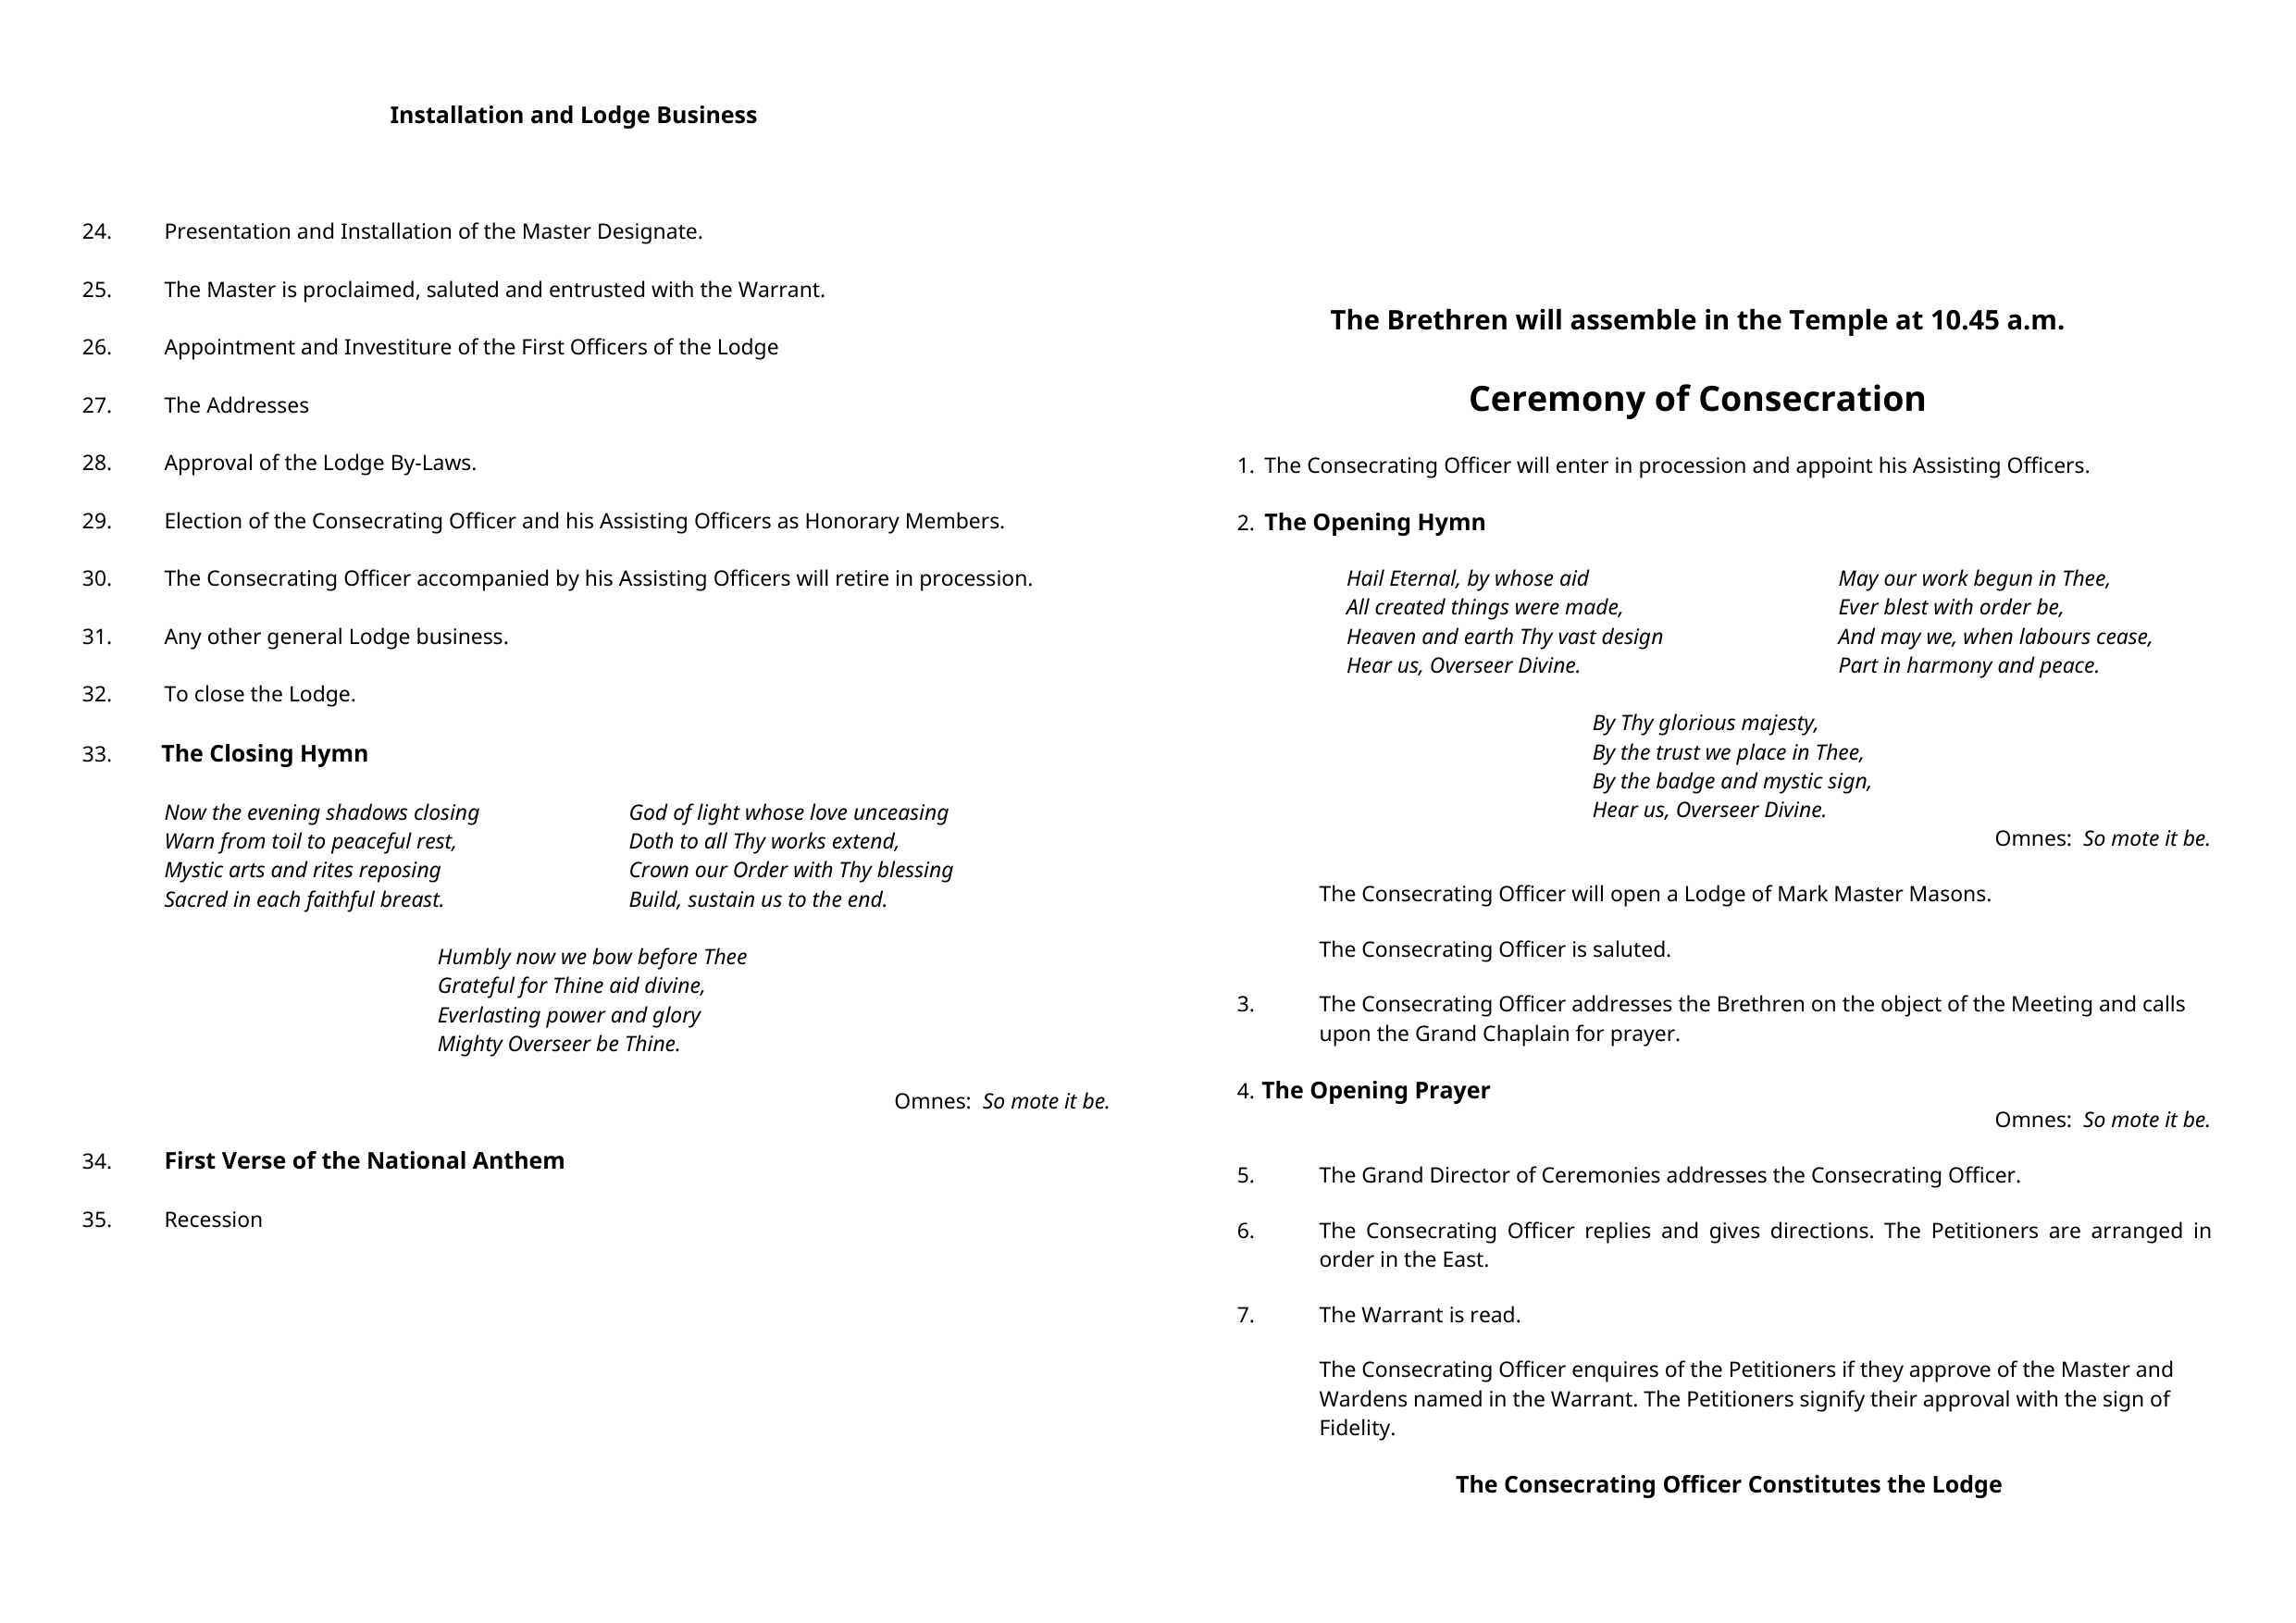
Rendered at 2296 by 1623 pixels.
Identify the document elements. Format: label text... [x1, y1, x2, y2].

text Warn from toil to peaceful rest, Doth to all Thy works extend, [164, 826, 1066, 855]
text Humbly now we bow before Thee [438, 942, 1066, 971]
text The Consecrating Officer Constitutes the Lodge [1183, 1468, 2214, 1500]
text Mighty Overseer be Thine. [438, 1029, 1066, 1058]
text 33. The Closing Hymn [82, 737, 1066, 769]
text Hail Eternal, by whose aid May our work begun in Thee, [1347, 564, 2214, 592]
text By Thy glorious majesty, [1593, 708, 2214, 737]
text 7. The Warrant is read. [1237, 1299, 2214, 1329]
text 5. The Grand Director of Ceremonies addresses the Consecrating Officer. [1237, 1160, 2214, 1189]
text 2. The Opening Hymn [1237, 505, 2214, 538]
text 35. Recession [82, 1205, 1066, 1233]
text By the trust we place in Thee, [1593, 737, 2214, 766]
text 29. Election of the Consecrating Officer and his Assisting Officers as Honorary Members. [82, 506, 1066, 535]
text 25. The Master is proclaimed, saluted and entrusted with the Warrant. [82, 275, 1066, 304]
text 1. The Consecrating Officer will enter in procession and appoint his Assisting Officers. [1237, 451, 2214, 479]
text Hear us, Overseer Divine. Part in harmony and peace. [1347, 650, 2214, 679]
text The Consecrating Officer enquires of the Petitioners if they approve of the Master and Wardens named in the Warrant. The Petitioners signify their approval with the sign of Fidelity. [1319, 1355, 2214, 1442]
text 26. Appointment and Investiture of the First Officers of the Lodge [82, 332, 1066, 361]
text 24. Presentation and Installation of the Master Designate. [82, 217, 1066, 245]
text By the badge and mystic sign, [1593, 766, 2214, 795]
text 6. The Consecrating Officer replies and gives directions. The Petitioners are arranged in order in the East. [1237, 1216, 2214, 1273]
text The Consecrating Officer is saluted. [1237, 934, 2214, 963]
text Grateful for Thine aid divine, [438, 971, 1066, 1000]
text 34. First Verse of the National Anthem [82, 1145, 1066, 1176]
text Ceremony of Consecration [1183, 374, 2214, 422]
text Installation and Lodge Business [82, 98, 1066, 130]
text Sacred in each faithful breast. Build, sustain us to the end. [164, 885, 1066, 913]
text Everlasting power and glory [438, 1000, 1066, 1029]
text The Brethren will assemble in the Temple at 10.45 a.m. [1183, 301, 2214, 338]
text Now the evening shadows closing God of light whose love unceasing [164, 798, 1066, 826]
text 32. To close the Lodge. [82, 679, 1066, 708]
text 31. Any other general Lodge business. [82, 622, 1066, 650]
text Mystic arts and rites reposing Crown our Order with Thy blessing [164, 855, 1066, 885]
text 3. The Consecrating Officer addresses the Brethren on the object of the Meeting and calls upon the Grand Chaplain for prayer. [1237, 989, 2214, 1047]
text All created things were made, Ever blest with order be, [1347, 592, 2214, 621]
text Hear us, Overseer Divine. [1593, 795, 2214, 824]
text 4. The Opening Prayer [1237, 1073, 2214, 1105]
text Omnes: So mote it be. [1183, 824, 2214, 852]
text 28. Approval of the Lodge By-Laws. [82, 448, 1066, 477]
text Omnes: So mote it be. [1183, 1105, 2214, 1134]
text 30. The Consecrating Officer accompanied by his Assisting Officers will retire in procession. [82, 564, 1066, 592]
text Omnes: So mote it be. [82, 1086, 1113, 1116]
text The Consecrating Officer will open a Lodge of Mark Master Masons. [1237, 879, 2214, 908]
text 27. The Addresses [82, 390, 1066, 419]
text Heaven and earth Thy vast design And may we, when labours cease, [1347, 621, 2214, 650]
